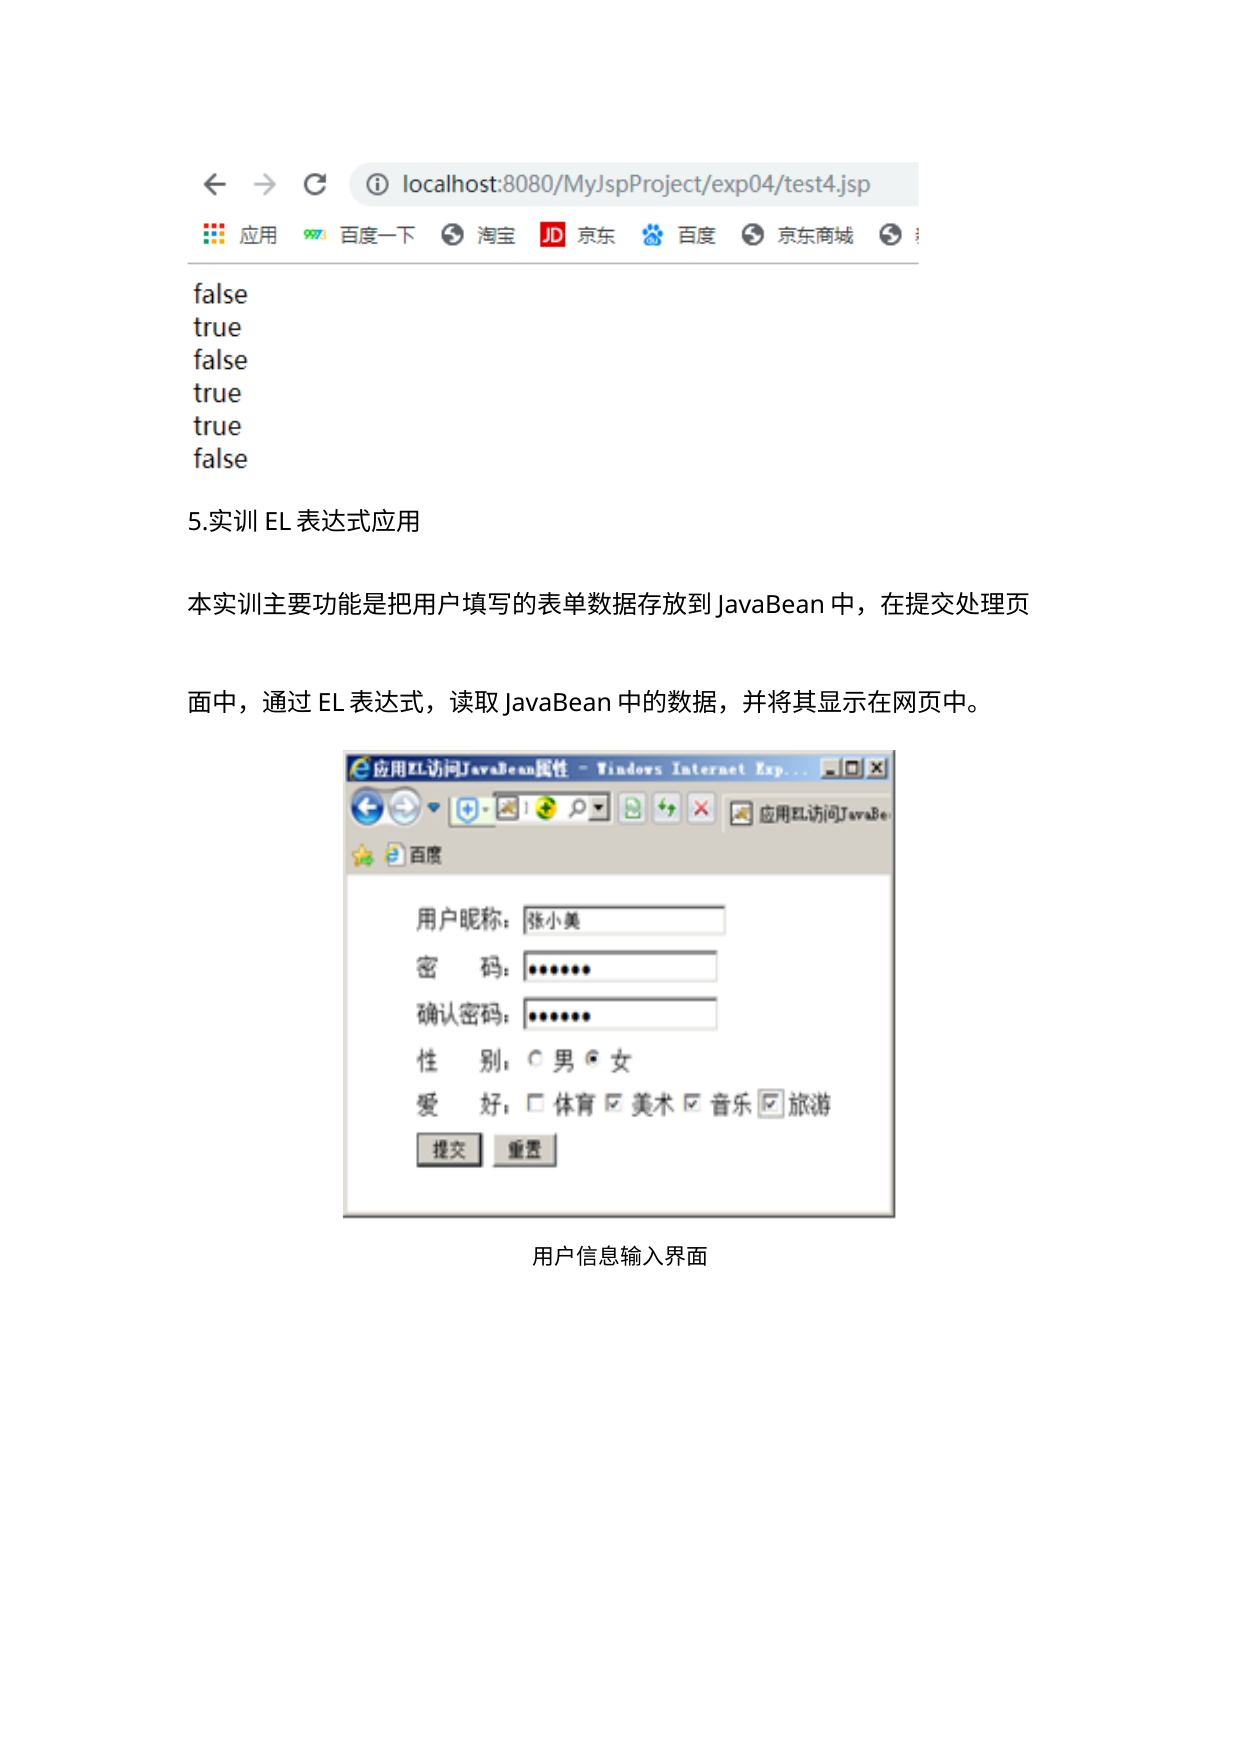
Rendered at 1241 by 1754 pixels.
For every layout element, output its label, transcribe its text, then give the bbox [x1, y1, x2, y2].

text 5.实训 EL表达式应用 [187, 487, 1053, 552]
text 本实训主要功能是把用户填写的表单数据存放到JavaBean中，在提交处理页面中，通过EL表达式，读取JavaBean中的数据，并将其显示在网页中。 [187, 570, 1053, 733]
picture [187, 162, 919, 473]
picture [342, 750, 898, 1221]
text 用户信息输入界面 [187, 1238, 1053, 1271]
